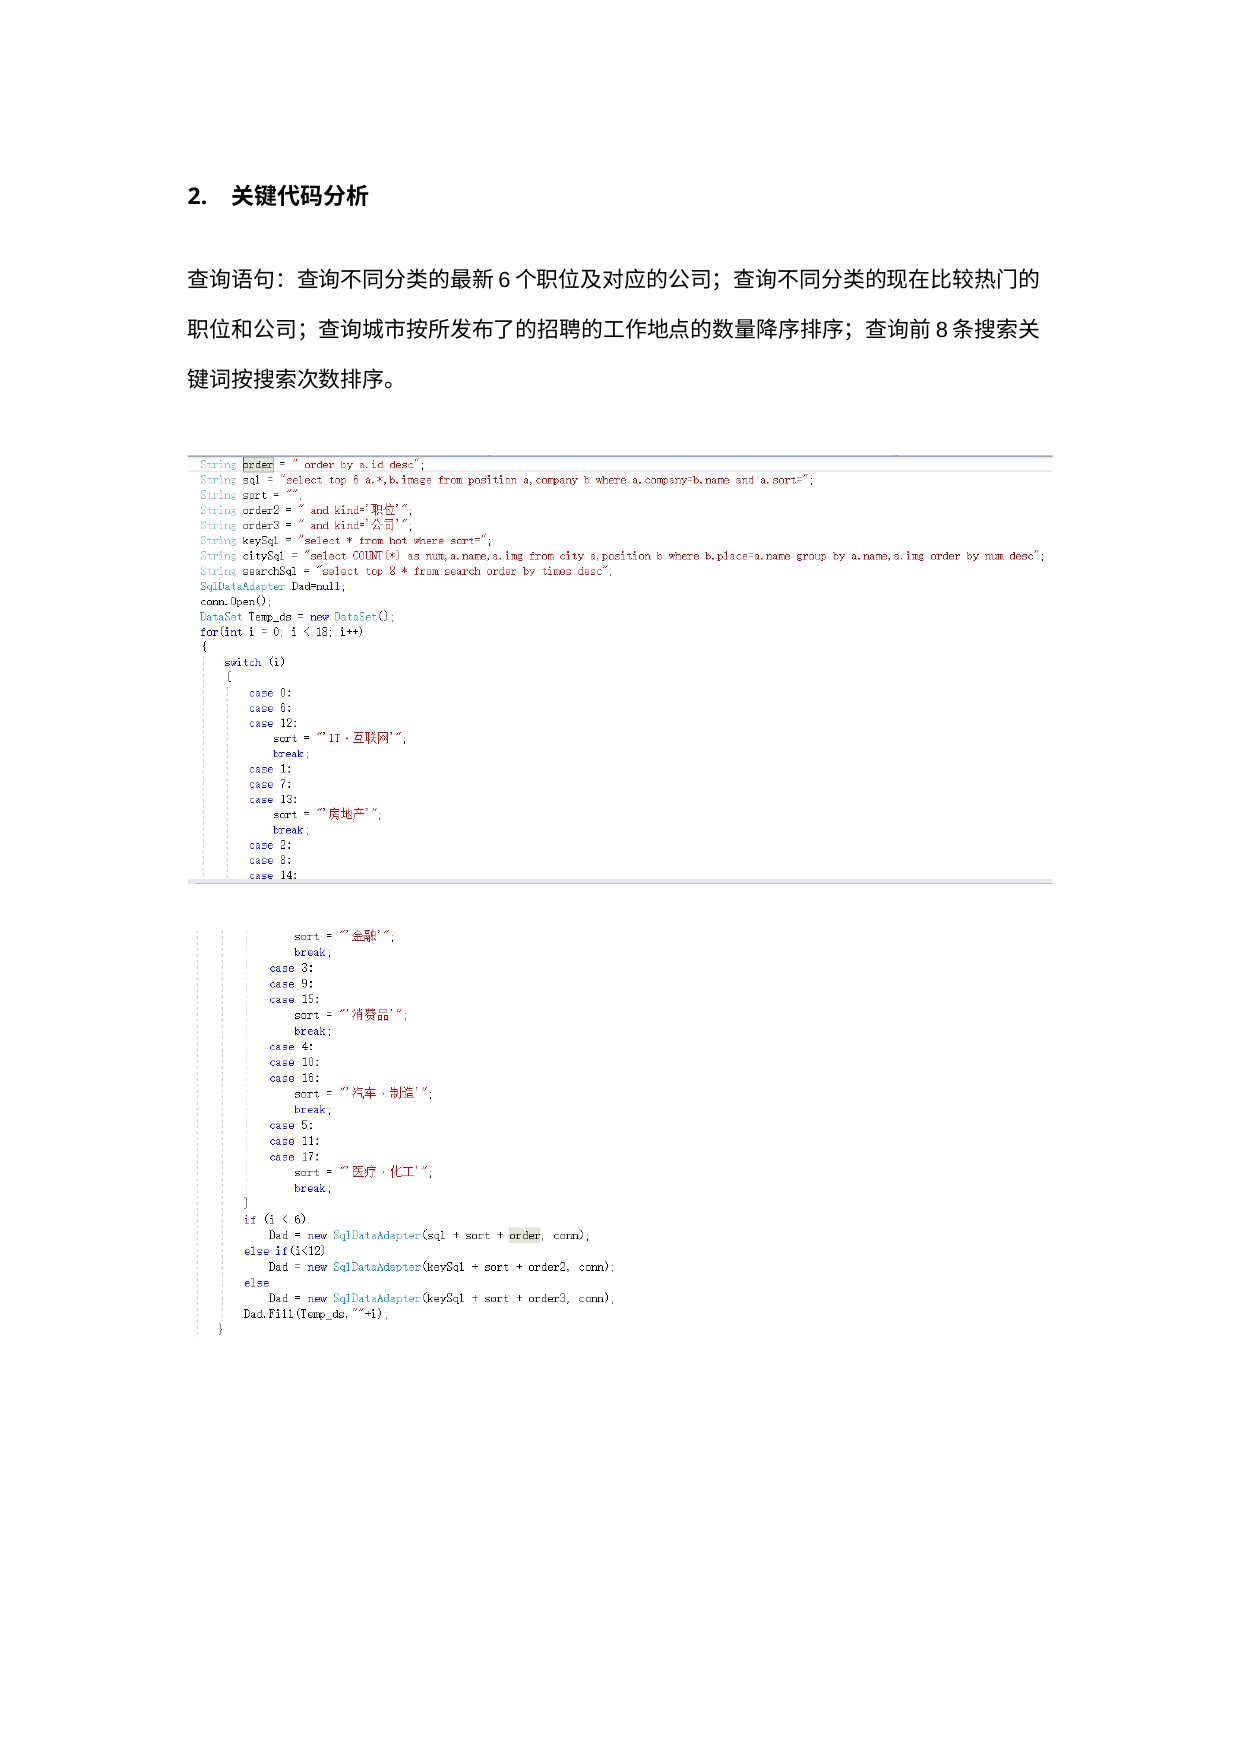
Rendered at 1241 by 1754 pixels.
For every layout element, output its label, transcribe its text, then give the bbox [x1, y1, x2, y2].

picture [187, 455, 1053, 884]
subtitle 查询语句：查询不同分类的最新6个职位及对应的公司；查询不同分类的现在比较热门的职位和公司；查询城市按所发布了的招聘的工作地点的数量降序排序；查询前8条搜索关键词按搜索次数排序。 [187, 261, 1053, 394]
subtitle 关键代码分析 [187, 162, 1053, 227]
picture [187, 928, 1053, 1338]
